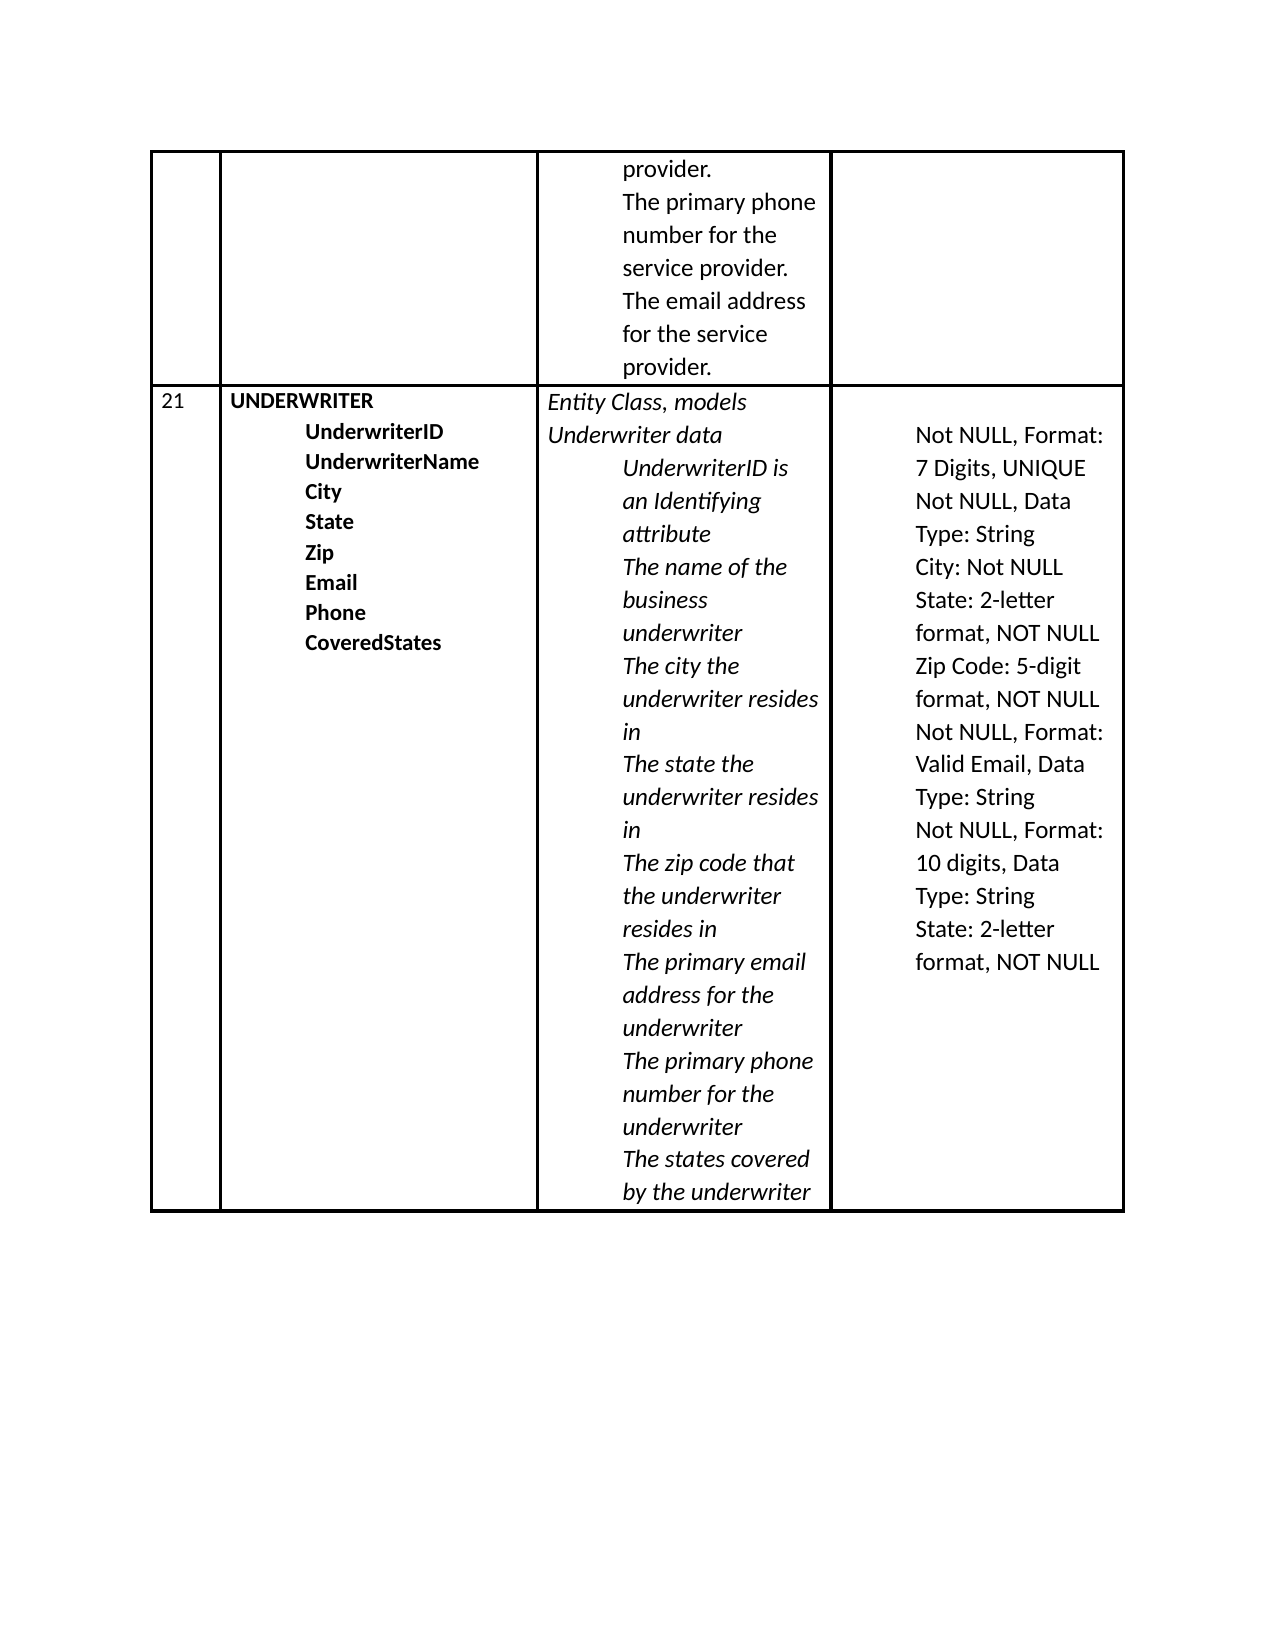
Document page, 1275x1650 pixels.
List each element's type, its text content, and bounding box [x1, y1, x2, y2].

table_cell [833, 153, 1122, 383]
table_cell 20 [153, 153, 219, 383]
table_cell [222, 153, 536, 383]
table_cell Not NULL, Format: 7 Digits, UNIQUE Not NULL, Data Type: String City: Not NULL State: 2-letter format, NOT NULL Zip Code: 5-digit format, NOT NULL Not NULL, Format: Valid Email, Data Type: String Not NULL, Format: 10 digits, Data Type: String State: 2-letter format, NOT NULL [833, 387, 1122, 1209]
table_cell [539, 153, 829, 383]
table_cell UNDERWRITER UnderwriterID UnderwriterName City State Zip Email Phone CoveredStates [222, 387, 536, 1209]
table_cell Entity Class, models Underwriter data UnderwriterID is an Identifying attribute The name of the business underwriter The city the underwriter resides in The state the underwriter resides in The zip code that the underwriter resides in The primary email address for the underwriter The primary phone number for the underwriter The states covered by the underwriter [539, 387, 829, 1209]
table_cell 21 [153, 387, 219, 1209]
